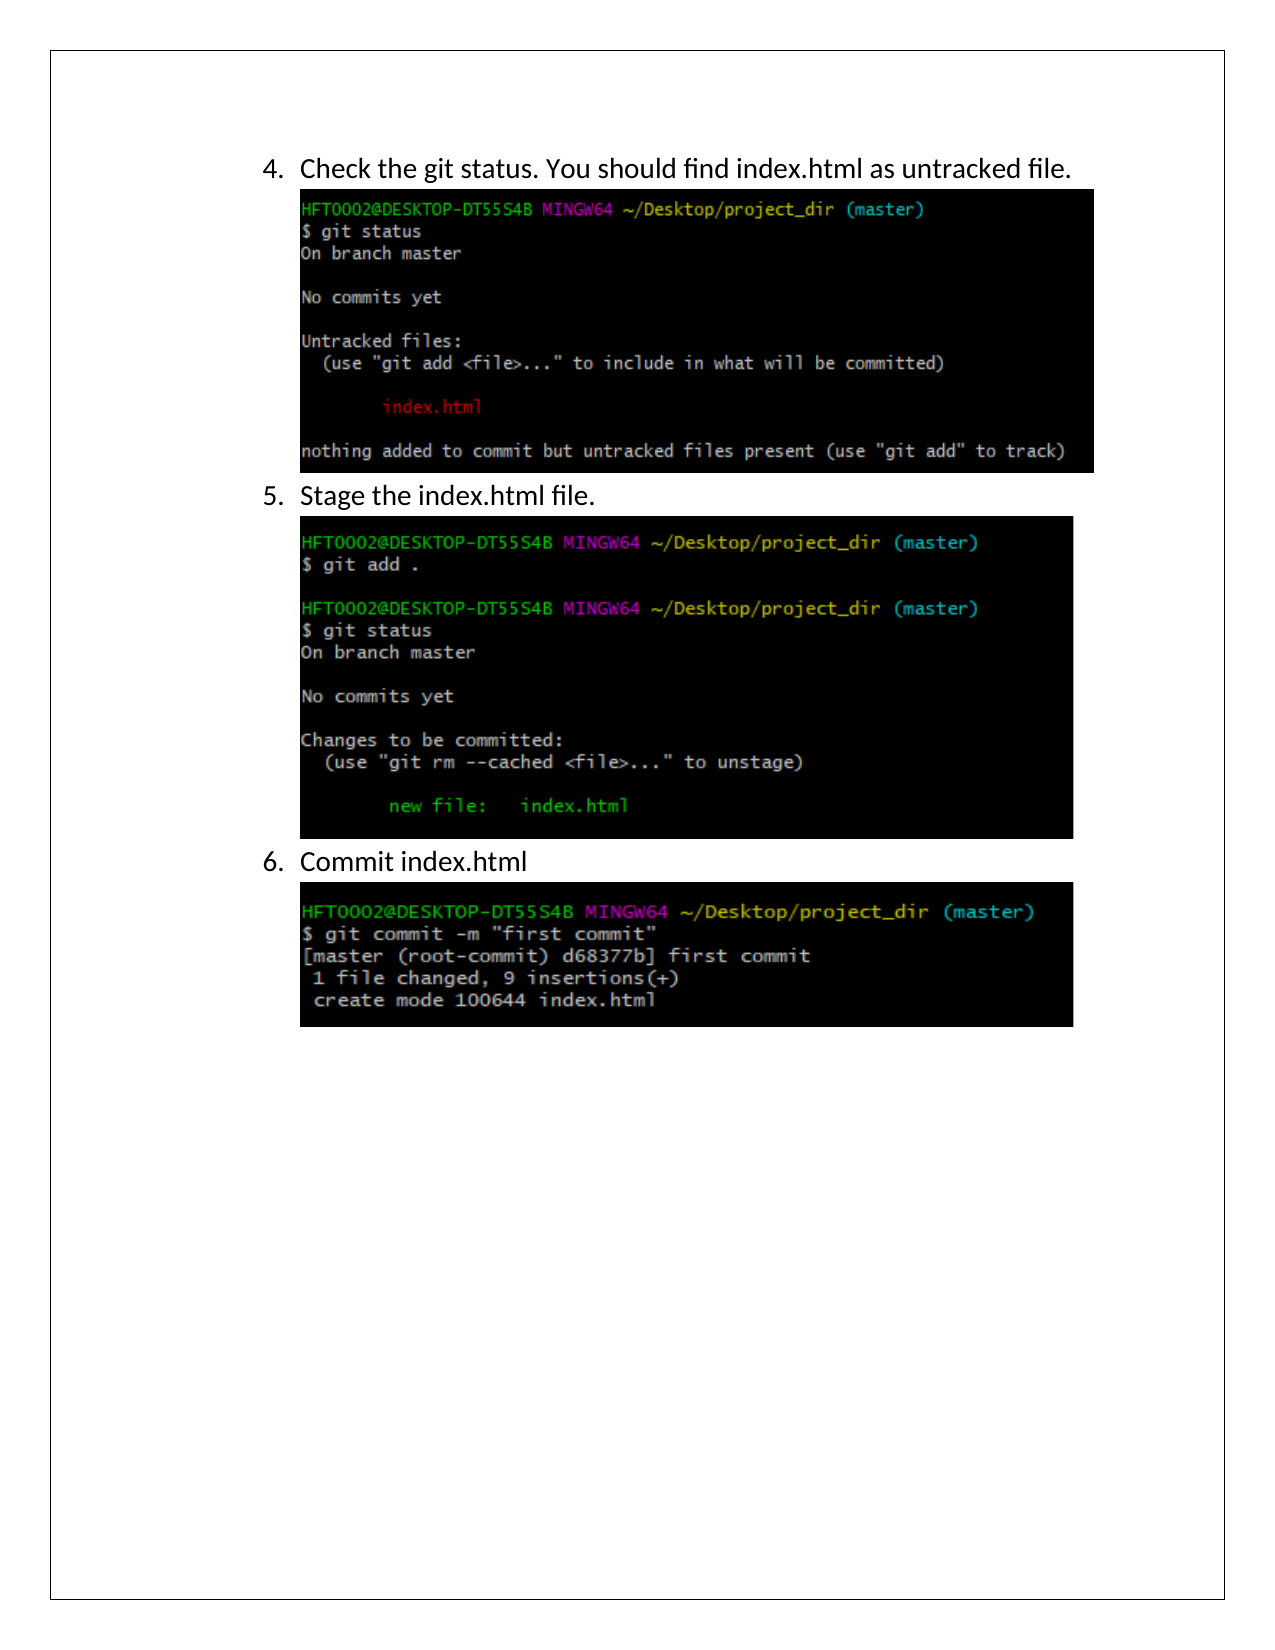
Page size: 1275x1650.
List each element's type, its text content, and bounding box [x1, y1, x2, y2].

picture [300, 882, 1074, 1027]
picture [300, 516, 1074, 839]
picture [300, 189, 1094, 473]
